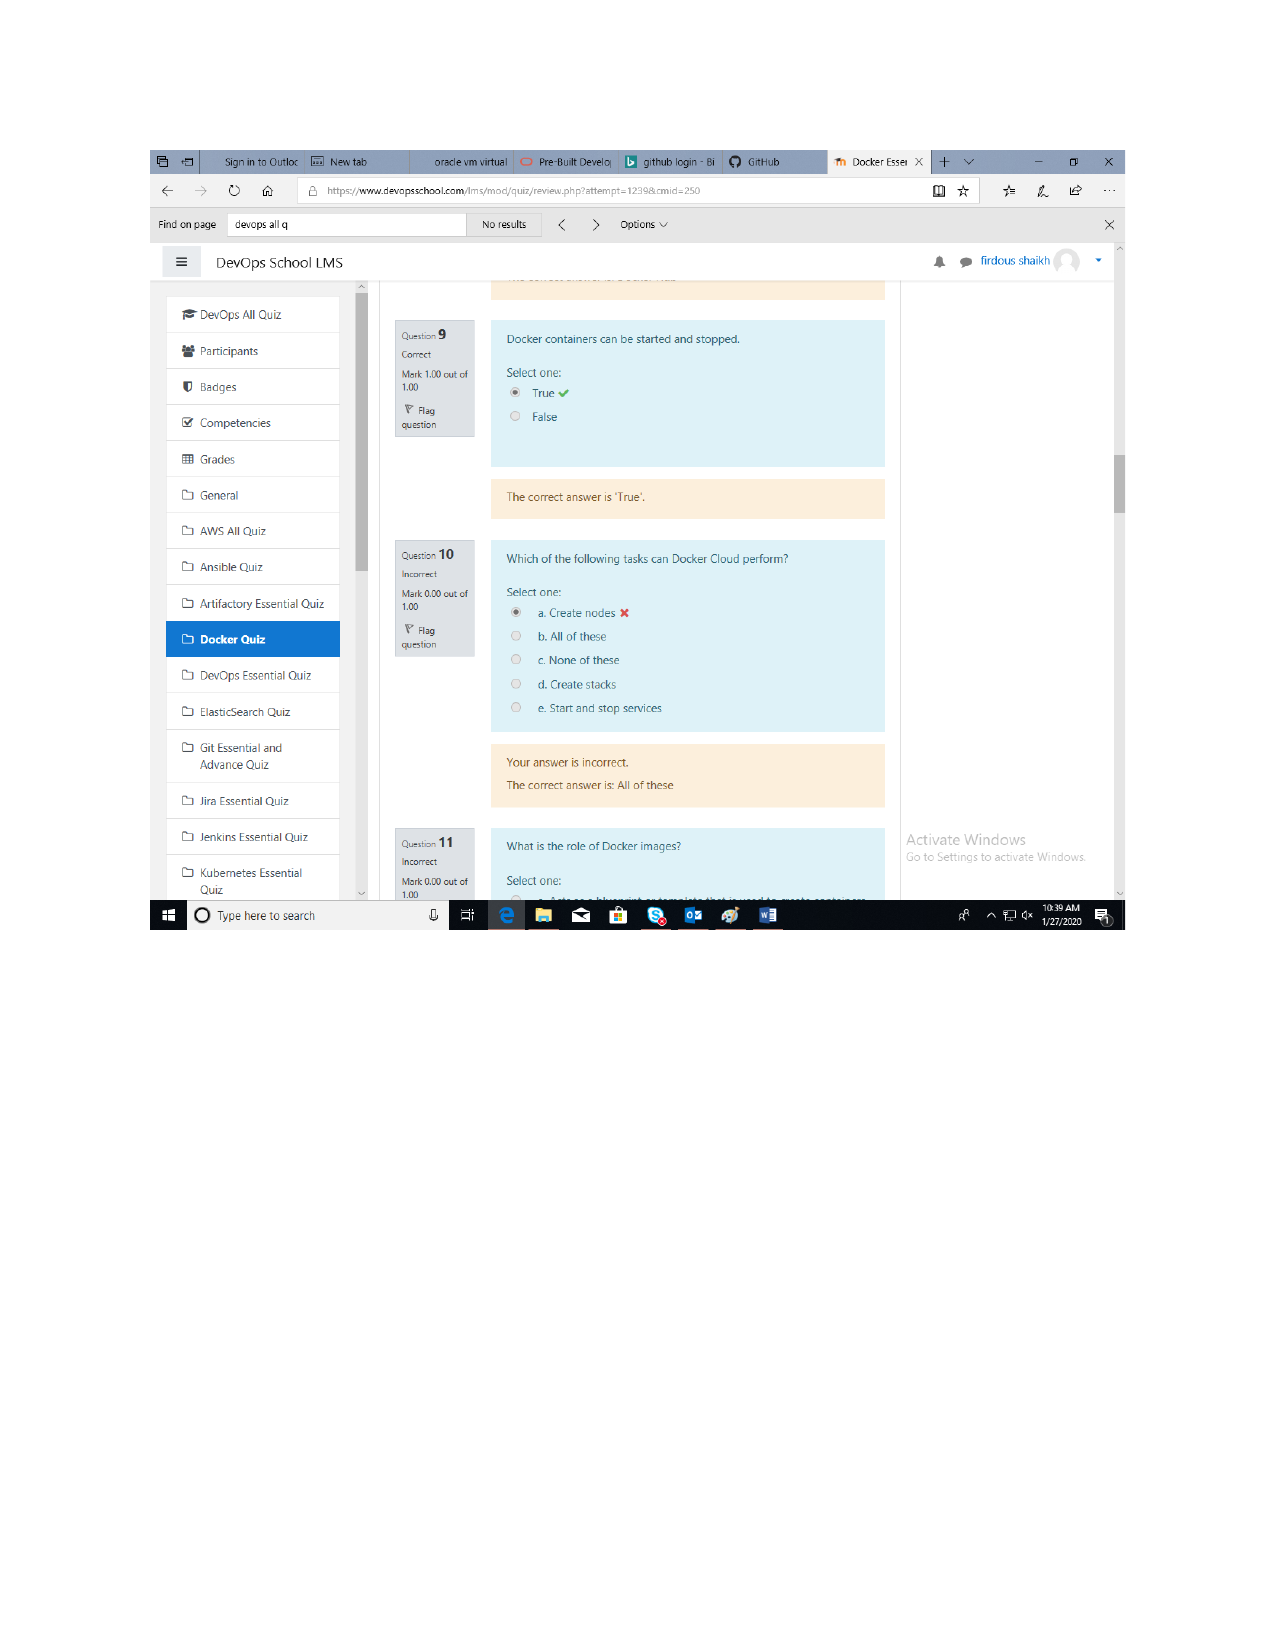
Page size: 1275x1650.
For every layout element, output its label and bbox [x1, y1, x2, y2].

picture [150, 150, 1125, 930]
